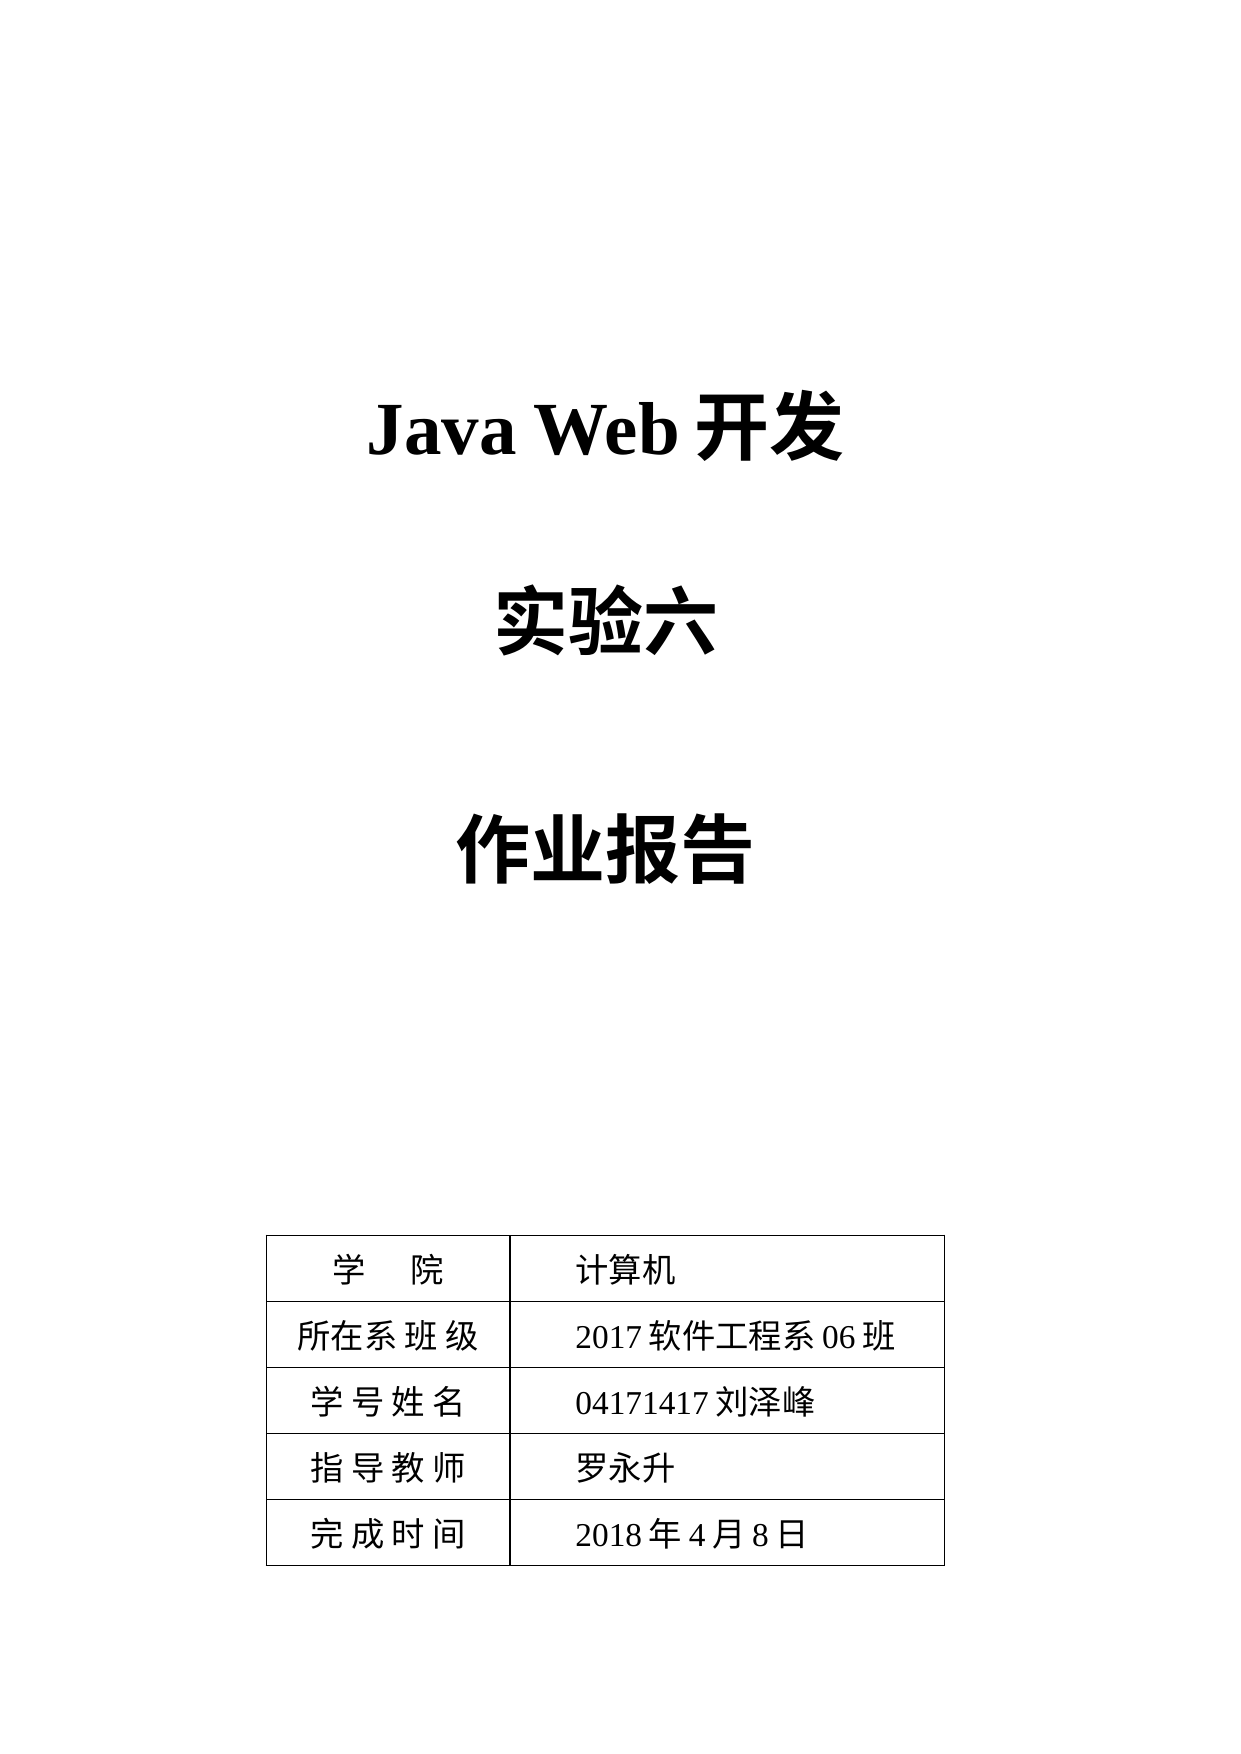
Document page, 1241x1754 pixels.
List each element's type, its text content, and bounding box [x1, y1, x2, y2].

table_cell 04171417刘泽峰 [511, 1368, 944, 1433]
table_header 学 院 [267, 1236, 509, 1301]
table_header 计算机 [511, 1236, 944, 1301]
table_cell 2017软件工程系06班 [511, 1302, 944, 1367]
table_cell 学 号 姓 名 [267, 1368, 509, 1433]
text 作业报告 [118, 779, 1093, 909]
table_cell 所在系 班 级 [267, 1302, 509, 1367]
table_cell 2018年4月8日 [511, 1500, 944, 1565]
text 实验六 [118, 552, 1093, 682]
table_cell 完 成 时 间 [267, 1500, 509, 1565]
table_cell 指 导 教 师 [267, 1434, 509, 1499]
text Java Web开发 [118, 357, 1093, 487]
table_cell 罗永升 [511, 1434, 944, 1499]
